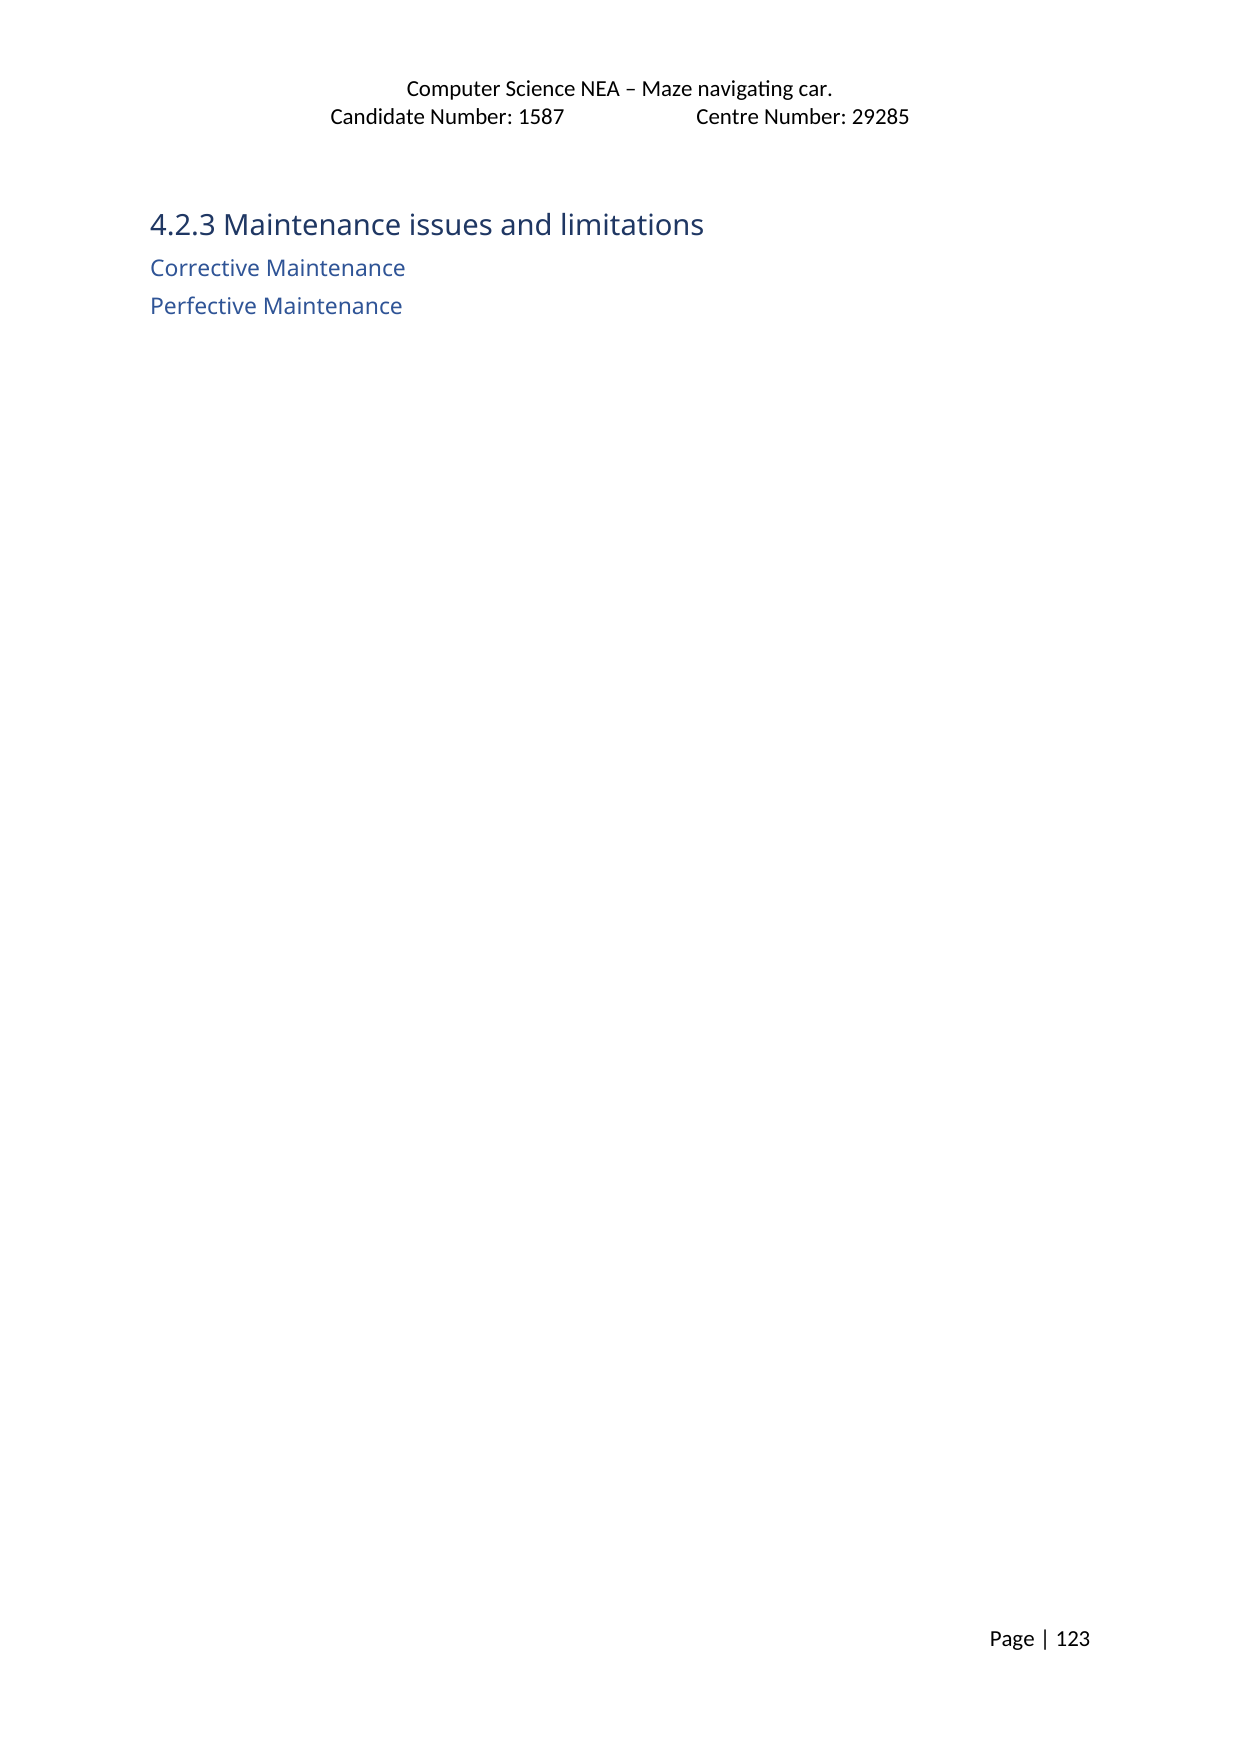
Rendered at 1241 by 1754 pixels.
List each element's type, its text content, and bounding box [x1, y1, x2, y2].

subtitle Corrective Maintenance [150, 252, 1090, 283]
subtitle 4.2.3 Maintenance issues and limitations [150, 205, 1090, 244]
subtitle Perfective Maintenance [150, 289, 1090, 321]
